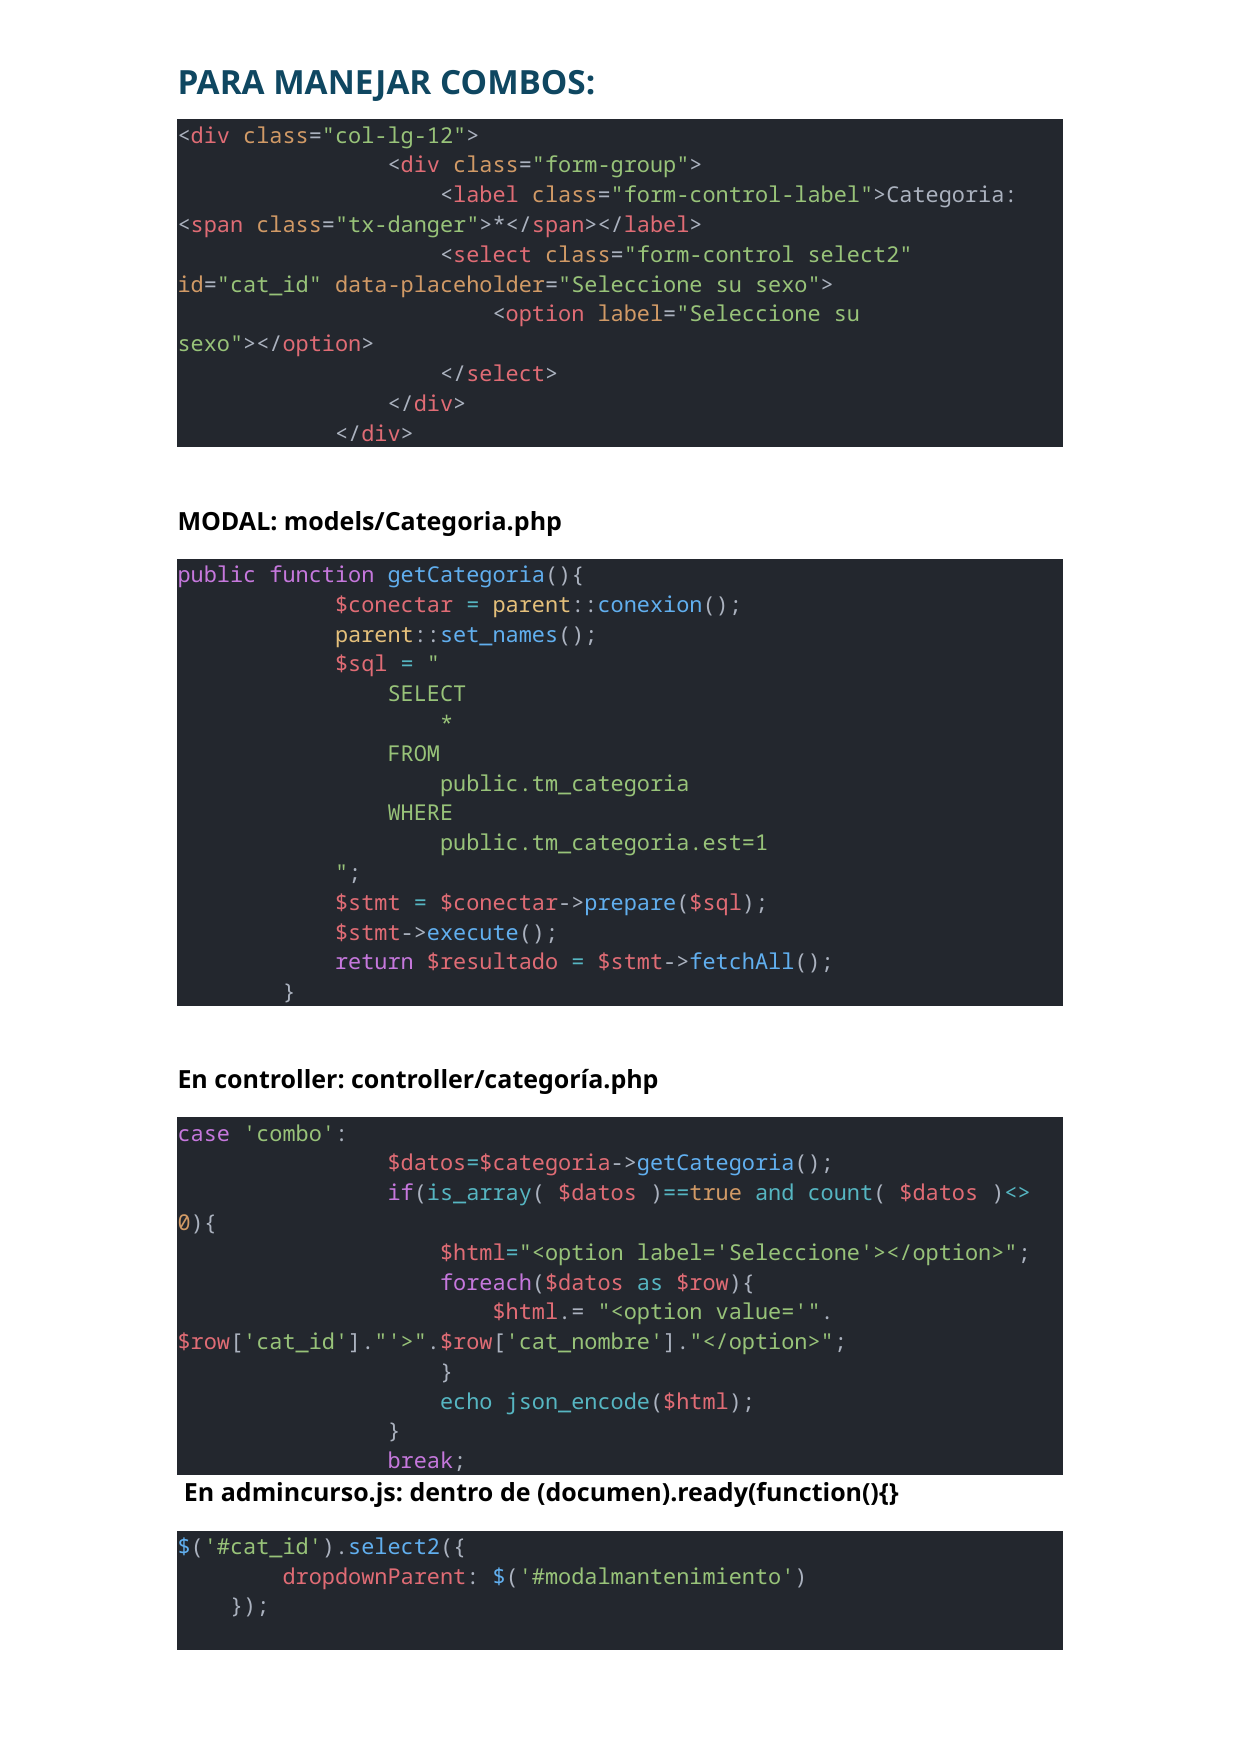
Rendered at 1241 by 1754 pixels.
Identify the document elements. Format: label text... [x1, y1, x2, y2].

text dropdownParent: $('#modalmantenimiento') [177, 1561, 1063, 1590]
text public.tm_categoria [177, 767, 1063, 797]
text } [177, 976, 1063, 1006]
text <option label="Seleccione su sexo"></option> [177, 298, 1063, 358]
text <div class="col-lg-12"> [177, 119, 1063, 149]
text * [177, 708, 1063, 738]
text foreach($datos as $row){ [177, 1266, 1063, 1296]
text </select> [177, 358, 1063, 388]
text <div class="form-group"> [177, 149, 1063, 179]
text } [177, 1415, 1063, 1445]
text $stmt->execute(); [177, 916, 1063, 946]
text }); [177, 1590, 1063, 1620]
text $html.= "<option value='".$row['cat_id']."'>".$row['cat_nombre']."</option>"; [177, 1296, 1063, 1356]
text $stmt = $conectar->prepare($sql); [177, 887, 1063, 916]
subtitle PARA MANEJAR COMBOS: [177, 59, 1063, 104]
text $conectar = parent::conexion(); [177, 589, 1063, 618]
text return $resultado = $stmt->fetchAll(); [177, 946, 1063, 976]
text if(is_array( $datos )==true and count( $datos )<> 0){ [177, 1177, 1063, 1237]
text <label class="form-control-label">Categoria: <span class="tx-danger">*</span></label> [177, 179, 1063, 239]
text SELECT [177, 678, 1063, 708]
text } [177, 1356, 1063, 1386]
text $('#cat_id').select2({ [177, 1531, 1063, 1561]
text public function getCategoria(){ [177, 559, 1063, 589]
text echo json_encode($html); [177, 1386, 1063, 1415]
text $html="<option label='Seleccione'></option>"; [177, 1237, 1063, 1266]
text public.tm_categoria.est=1 [177, 827, 1063, 857]
text En admincurso.js: dentro de (documen).ready(function(){} [177, 1475, 1063, 1509]
text En controller: controller/categoría.php [177, 1062, 1063, 1096]
text <select class="form-control select2" id="cat_id" data-placeholder="Seleccione su sexo"> [177, 239, 1063, 298]
text MODAL: models/Categoria.php [177, 503, 1063, 537]
text $datos=$categoria->getCategoria(); [177, 1147, 1063, 1177]
text break; [177, 1445, 1063, 1475]
text </div> [177, 388, 1063, 417]
text "; [177, 857, 1063, 887]
text case 'combo': [177, 1117, 1063, 1147]
text $sql = " [177, 648, 1063, 678]
text parent::set_names(); [177, 618, 1063, 648]
text WHERE [177, 797, 1063, 827]
text </div> [177, 417, 1063, 447]
text FROM [177, 738, 1063, 767]
